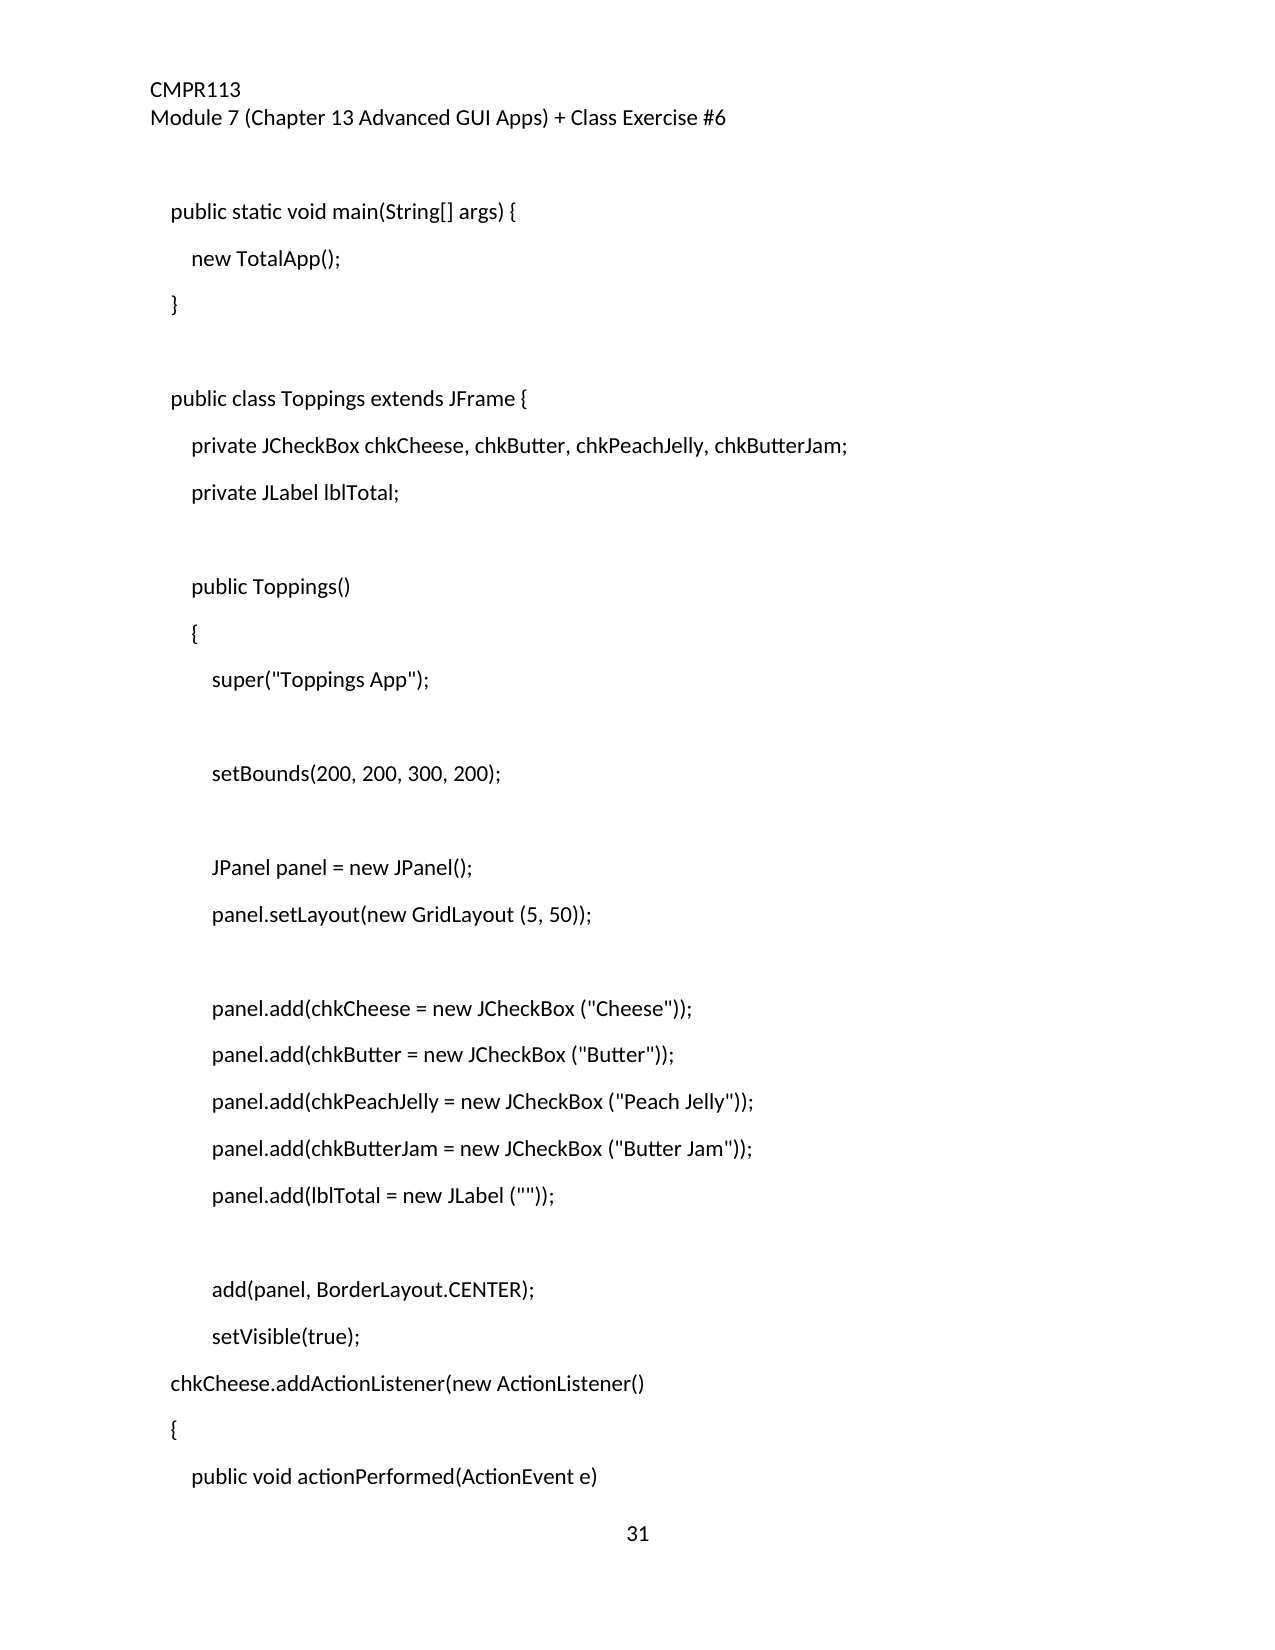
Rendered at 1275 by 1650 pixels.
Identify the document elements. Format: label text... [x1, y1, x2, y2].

text panel.add(chkPeachJelly = new JCheckBox ("Peach Jelly")); [150, 1087, 1125, 1116]
text panel.add(chkButter = new JCheckBox ("Butter")); [150, 1041, 1125, 1069]
text add(panel, BorderLayout.CENTER); [150, 1275, 1125, 1303]
text panel.add(chkCheese = new JCheckBox ("Cheese")); [150, 994, 1125, 1022]
text public void actionPerformed(ActionEvent e) [150, 1462, 1125, 1491]
text panel.add(lblTotal = new JLabel ("")); [150, 1181, 1125, 1209]
text public static void main(String[] args) { [150, 197, 1125, 225]
text public class Toppings extends JFrame { [150, 384, 1125, 412]
text setVisible(true); [150, 1322, 1125, 1350]
text new TotalApp(); [150, 244, 1125, 272]
text { [150, 619, 1125, 647]
text panel.add(chkButterJam = new JCheckBox ("Butter Jam")); [150, 1134, 1125, 1162]
text private JCheckBox chkCheese, chkButter, chkPeachJelly, chkButterJam; [150, 431, 1125, 459]
text setBounds(200, 200, 300, 200); [150, 759, 1125, 787]
text private JLabel lblTotal; [150, 478, 1125, 506]
text } [150, 291, 1125, 319]
text { [150, 1416, 1125, 1444]
text JPanel panel = new JPanel(); [150, 853, 1125, 881]
text public Toppings() [150, 572, 1125, 600]
text panel.setLayout(new GridLayout (5, 50)); [150, 900, 1125, 928]
text super("Toppings App"); [150, 666, 1125, 694]
text chkCheese.addActionListener(new ActionListener() [150, 1369, 1125, 1397]
